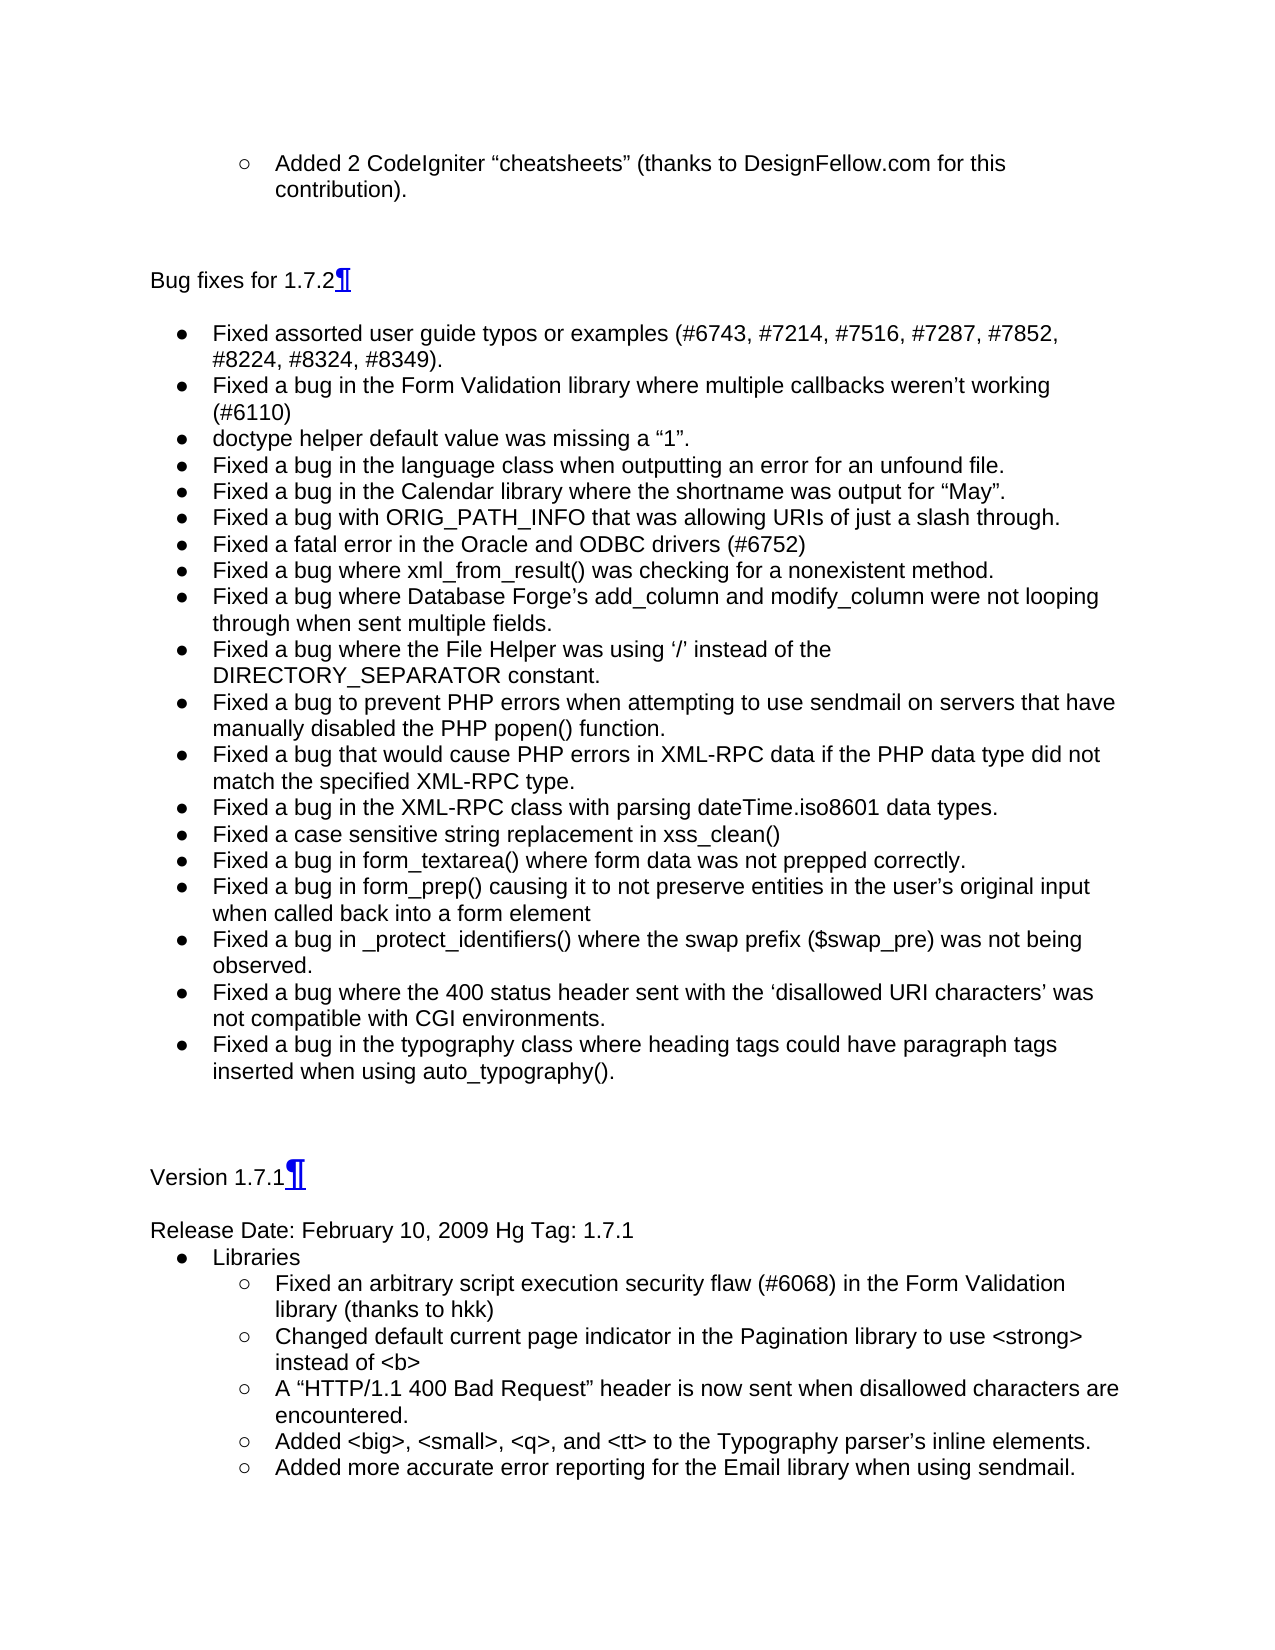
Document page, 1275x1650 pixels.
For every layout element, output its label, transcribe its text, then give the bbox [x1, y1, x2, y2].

text Release Date: February 10, 2009 Hg Tag: 1.7.1 [150, 1217, 1125, 1243]
list Fixed a bug that would cause PHP errors in XML-RPC data if the PHP data type did not match the specified XML-RPC type. [175, 741, 1125, 794]
list Fixed an arbitrary script execution security flaw (#6068) in the Form Validation library (thanks to hkk) [237, 1270, 1125, 1323]
text Bug fixes for 1.7.2¶ [150, 261, 1125, 295]
list Fixed a bug where the File Helper was using ‘/’ instead of the DIRECTORY_SEPARATOR constant. [175, 636, 1125, 689]
list Fixed a bug in the Calendar library where the shortname was output for “May”. [175, 478, 1125, 504]
list Fixed a case sensitive string replacement in xss_clean() [175, 821, 1125, 847]
list A “HTTP/1.1 400 Bad Request” header is now sent when disallowed characters are encountered. [237, 1375, 1125, 1428]
list Added <big>, <small>, <q>, and <tt> to the Typography parser’s inline elements. [237, 1428, 1125, 1454]
list Fixed a bug where the 400 status header sent with the ‘disallowed URI characters’ was not compatible with CGI environments. [175, 979, 1125, 1031]
list doctype helper default value was missing a “1”. [175, 425, 1125, 452]
list Changed default current page indicator in the Pagination library to use <strong> instead of <b> [237, 1323, 1125, 1375]
list Fixed a bug in _protect_identifiers() where the swap prefix ($swap_pre) was not being observed. [175, 926, 1125, 979]
list Fixed a bug in the language class when outputting an error for an unfound file. [175, 452, 1125, 478]
list Fixed a bug in form_prep() causing it to not preserve entities in the user’s original input when called back into a form element [175, 873, 1125, 926]
list Fixed a bug where xml_from_result() was checking for a nonexistent method. [175, 557, 1125, 583]
list Libraries [175, 1243, 1125, 1270]
list Fixed a bug in the typography class where heading tags could have paragraph tags inserted when using auto_typography(). [175, 1031, 1125, 1084]
list Fixed a bug in form_textarea() where form data was not prepped correctly. [175, 847, 1125, 873]
list Fixed a bug in the Form Validation library where multiple callbacks weren’t working (#6110) [175, 372, 1125, 425]
text Version 1.7.1¶ [150, 1151, 1125, 1194]
list Fixed a fatal error in the Oracle and ODBC drivers (#6752) [175, 531, 1125, 557]
list Fixed a bug where Database Forge’s add_column and modify_column were not looping through when sent multiple fields. [175, 583, 1125, 636]
list Added 2 CodeIgniter “cheatsheets” (thanks to DesignFellow.com for this contribution). [237, 150, 1125, 203]
list Fixed a bug with ORIG_PATH_INFO that was allowing URIs of just a slash through. [175, 504, 1125, 531]
list Fixed a bug to prevent PHP errors when attempting to use sendmail on servers that have manually disabled the PHP popen() function. [175, 689, 1125, 741]
list Added more accurate error reporting for the Email library when using sendmail. [237, 1454, 1125, 1481]
list Fixed assorted user guide typos or examples (#6743, #7214, #7516, #7287, #7852, #8224, #8324, #8349). [175, 320, 1125, 372]
list Fixed a bug in the XML-RPC class with parsing dateTime.iso8601 data types. [175, 794, 1125, 821]
